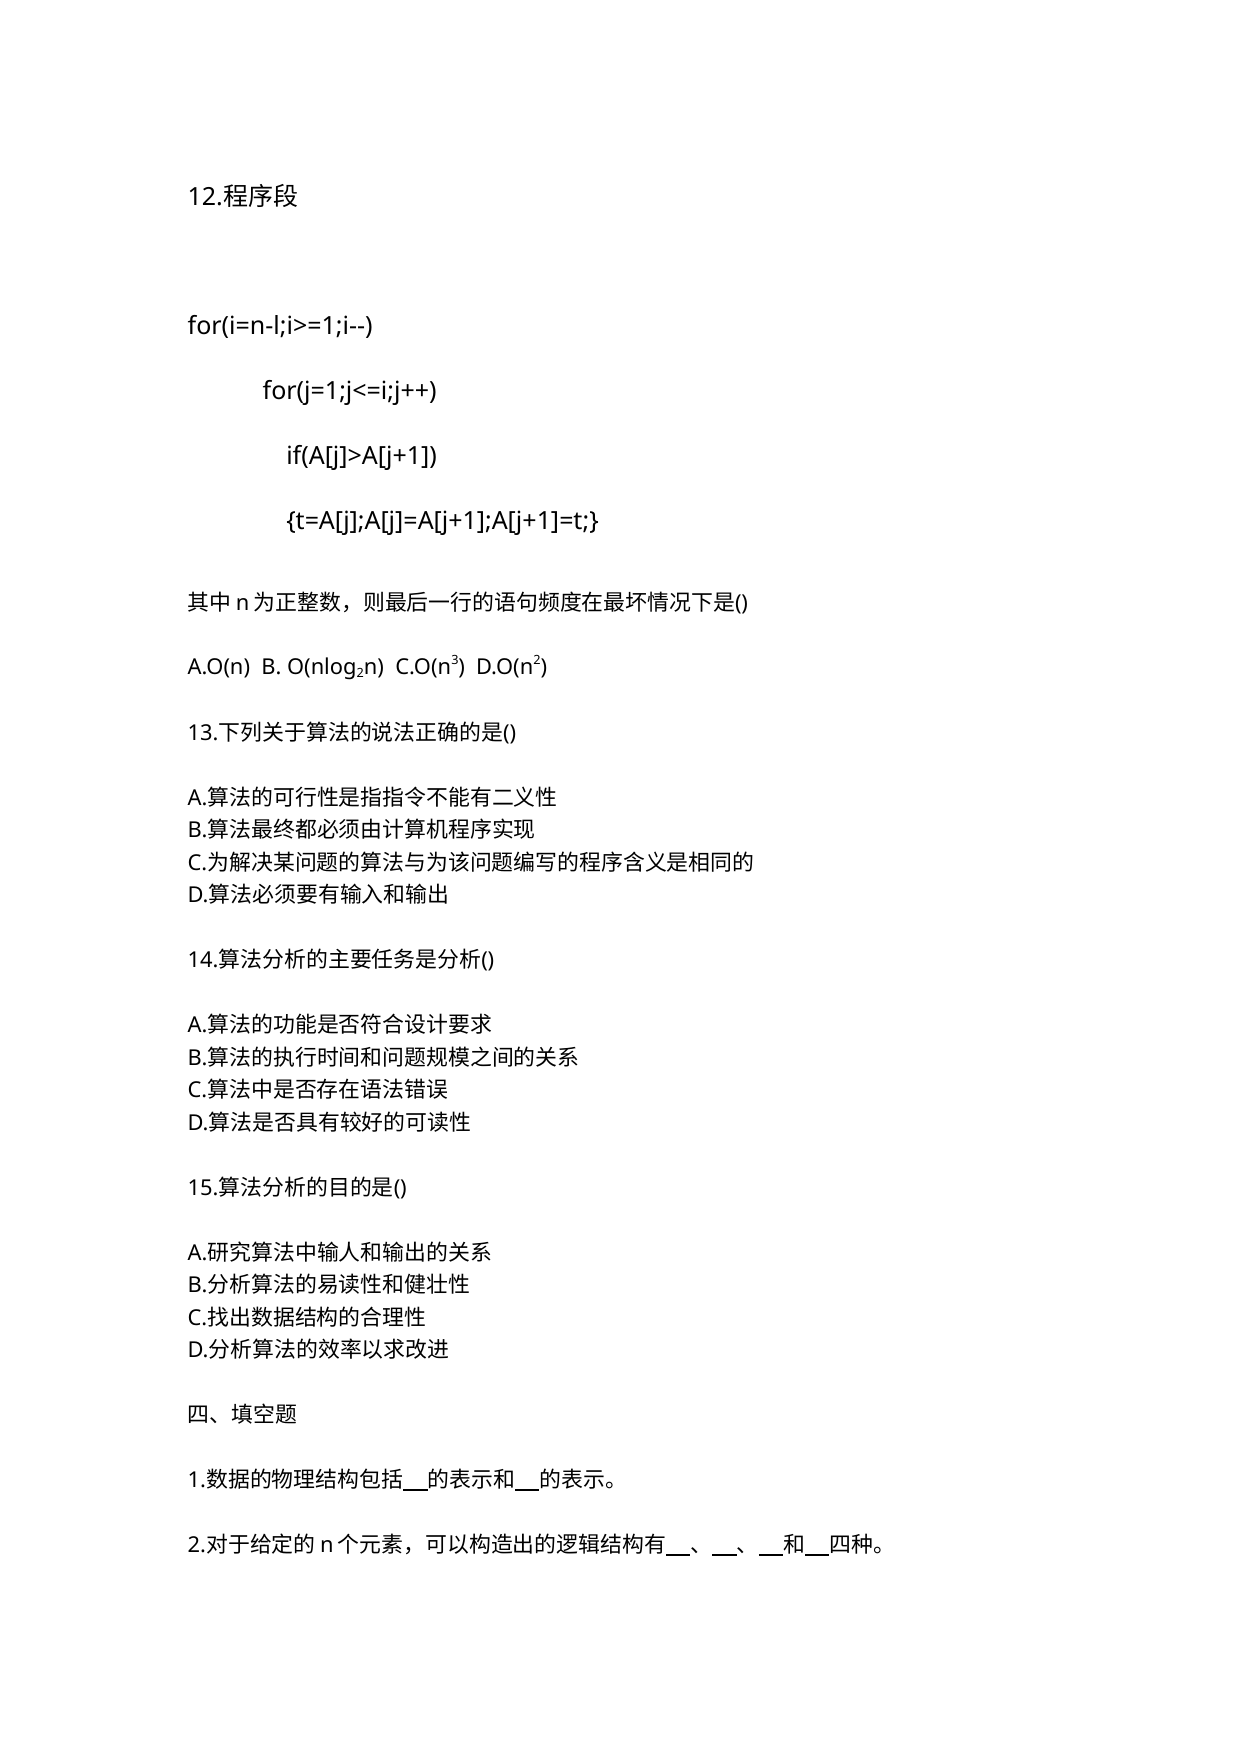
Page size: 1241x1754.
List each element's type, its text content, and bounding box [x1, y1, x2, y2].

text B.算法的执行时间和问题规模之间的关系 [187, 1039, 1053, 1072]
text A.研究算法中输人和输出的关系 [187, 1234, 1053, 1267]
text D.算法是否具有较好的可读性 [187, 1104, 1053, 1137]
text C.算法中是否存在语法错误 [187, 1072, 1053, 1104]
text D.算法必须要有输入和输出 [187, 877, 1053, 909]
text 四、填空题 [187, 1397, 1053, 1429]
text B.分析算法的易读性和健壮性 [187, 1267, 1053, 1299]
text A.算法的功能是否符合设计要求 [187, 1007, 1053, 1039]
text C.为解决某问题的算法与为该问题编写的程序含义是相同的 [187, 844, 1053, 877]
text 2.对于给定的n个元素，可以构造出的逻辑结构有 、 、 和 四种。 [187, 1527, 1053, 1559]
text 1.数据的物理结构包括 的表示和 的表示。 [187, 1462, 1053, 1494]
text for(j=1;j<=i;j++) [187, 357, 1053, 422]
text D.分析算法的效率以求改进 [187, 1332, 1053, 1364]
text A.算法的可行性是指指令不能有二义性 [187, 779, 1053, 812]
text A.O(n) B. O(nlog2n) C.O(n3) D.O(n2) [187, 649, 1053, 682]
text B.算法最终都必须由计算机程序实现 [187, 812, 1053, 844]
text C.找出数据结构的合理性 [187, 1299, 1053, 1332]
text 其中n为正整数，则最后一行的语句频度在最坏情况下是() [187, 584, 1053, 617]
text 15.算法分析的目的是() [187, 1169, 1053, 1202]
text 13.下列关于算法的说法正确的是() [187, 714, 1053, 747]
text 12.程序段 for(i=n-l;i>=1;i--) [187, 162, 1053, 357]
text 14.算法分析的主要任务是分析() [187, 942, 1053, 974]
text if(A[j]>A[j+1]) {t=A[j];A[j]=A[j+1];A[j+1]=t;} [286, 422, 1053, 552]
